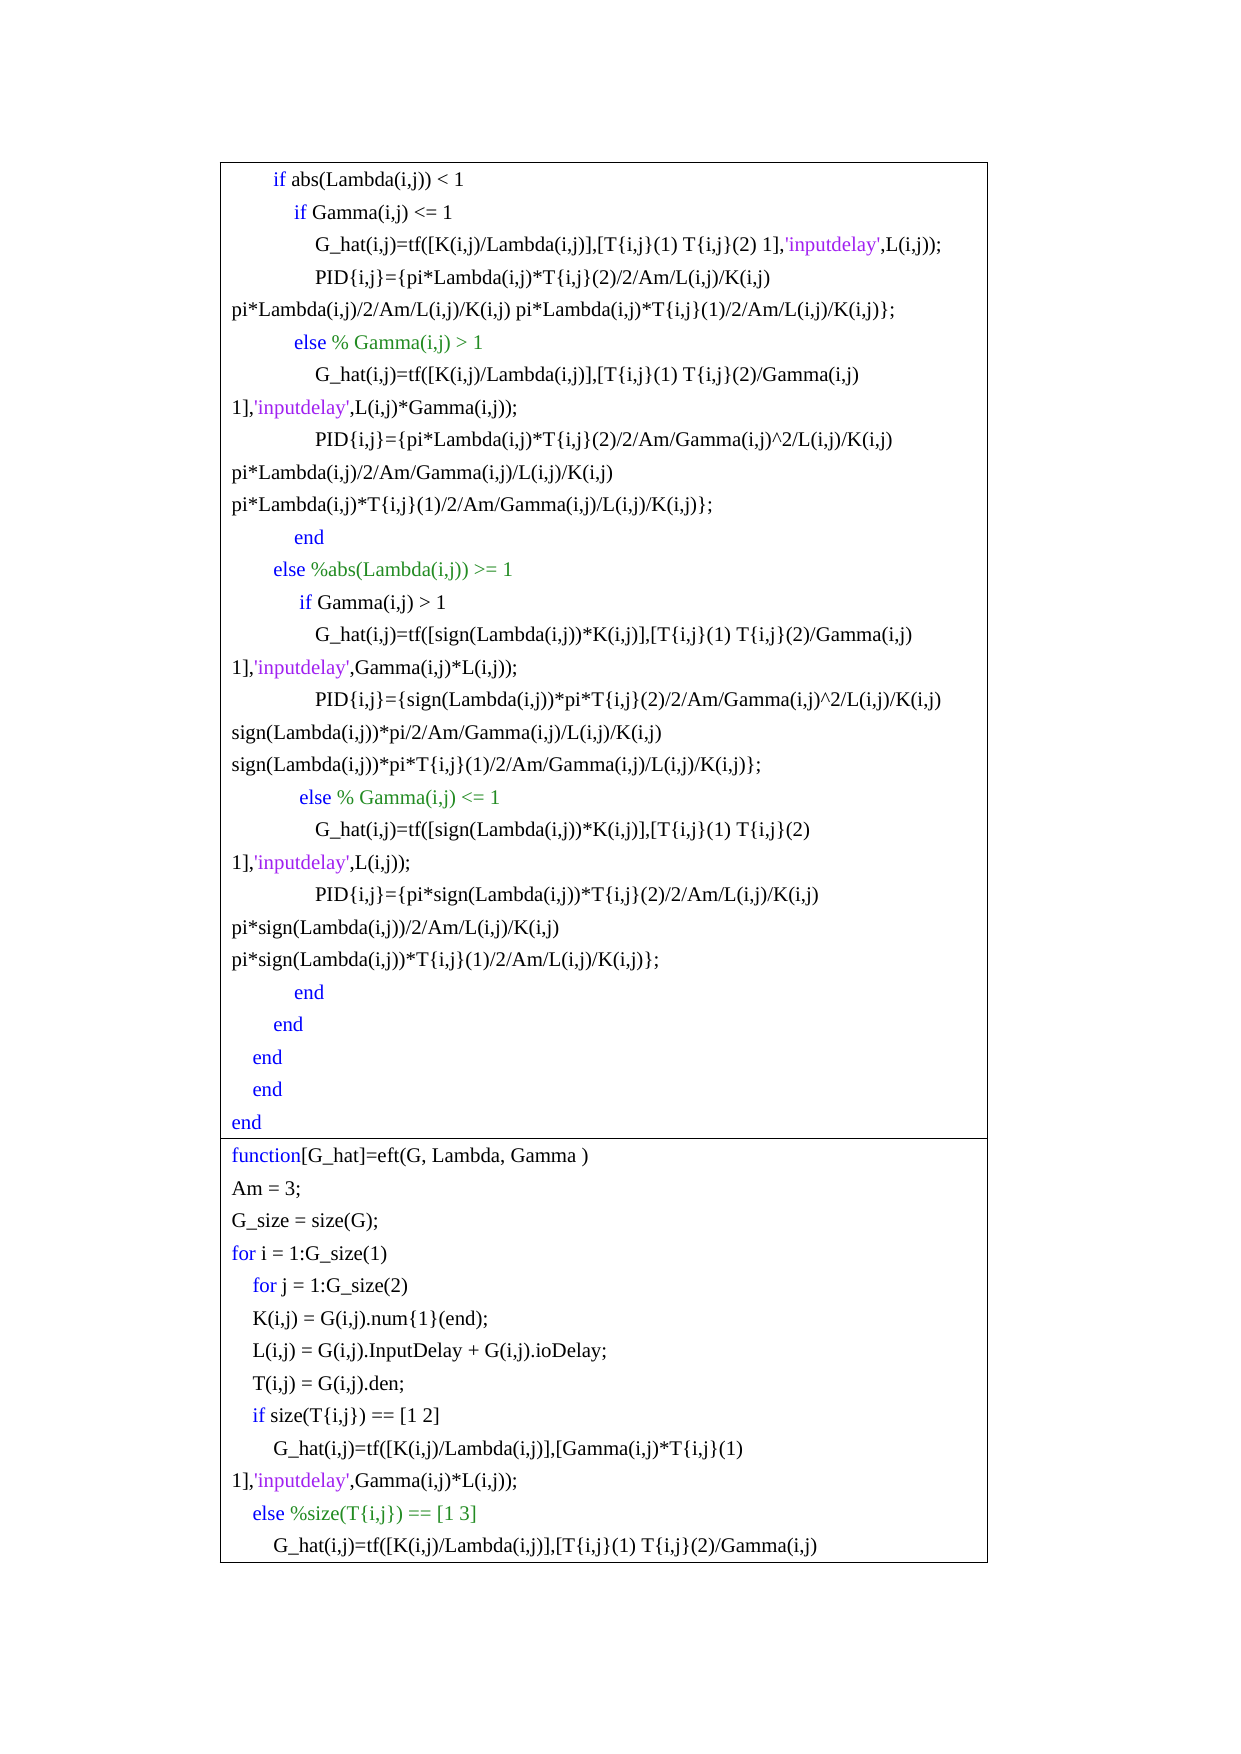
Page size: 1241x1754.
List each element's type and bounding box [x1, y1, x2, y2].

table_cell [221, 163, 987, 1138]
table_cell [221, 1139, 987, 1562]
